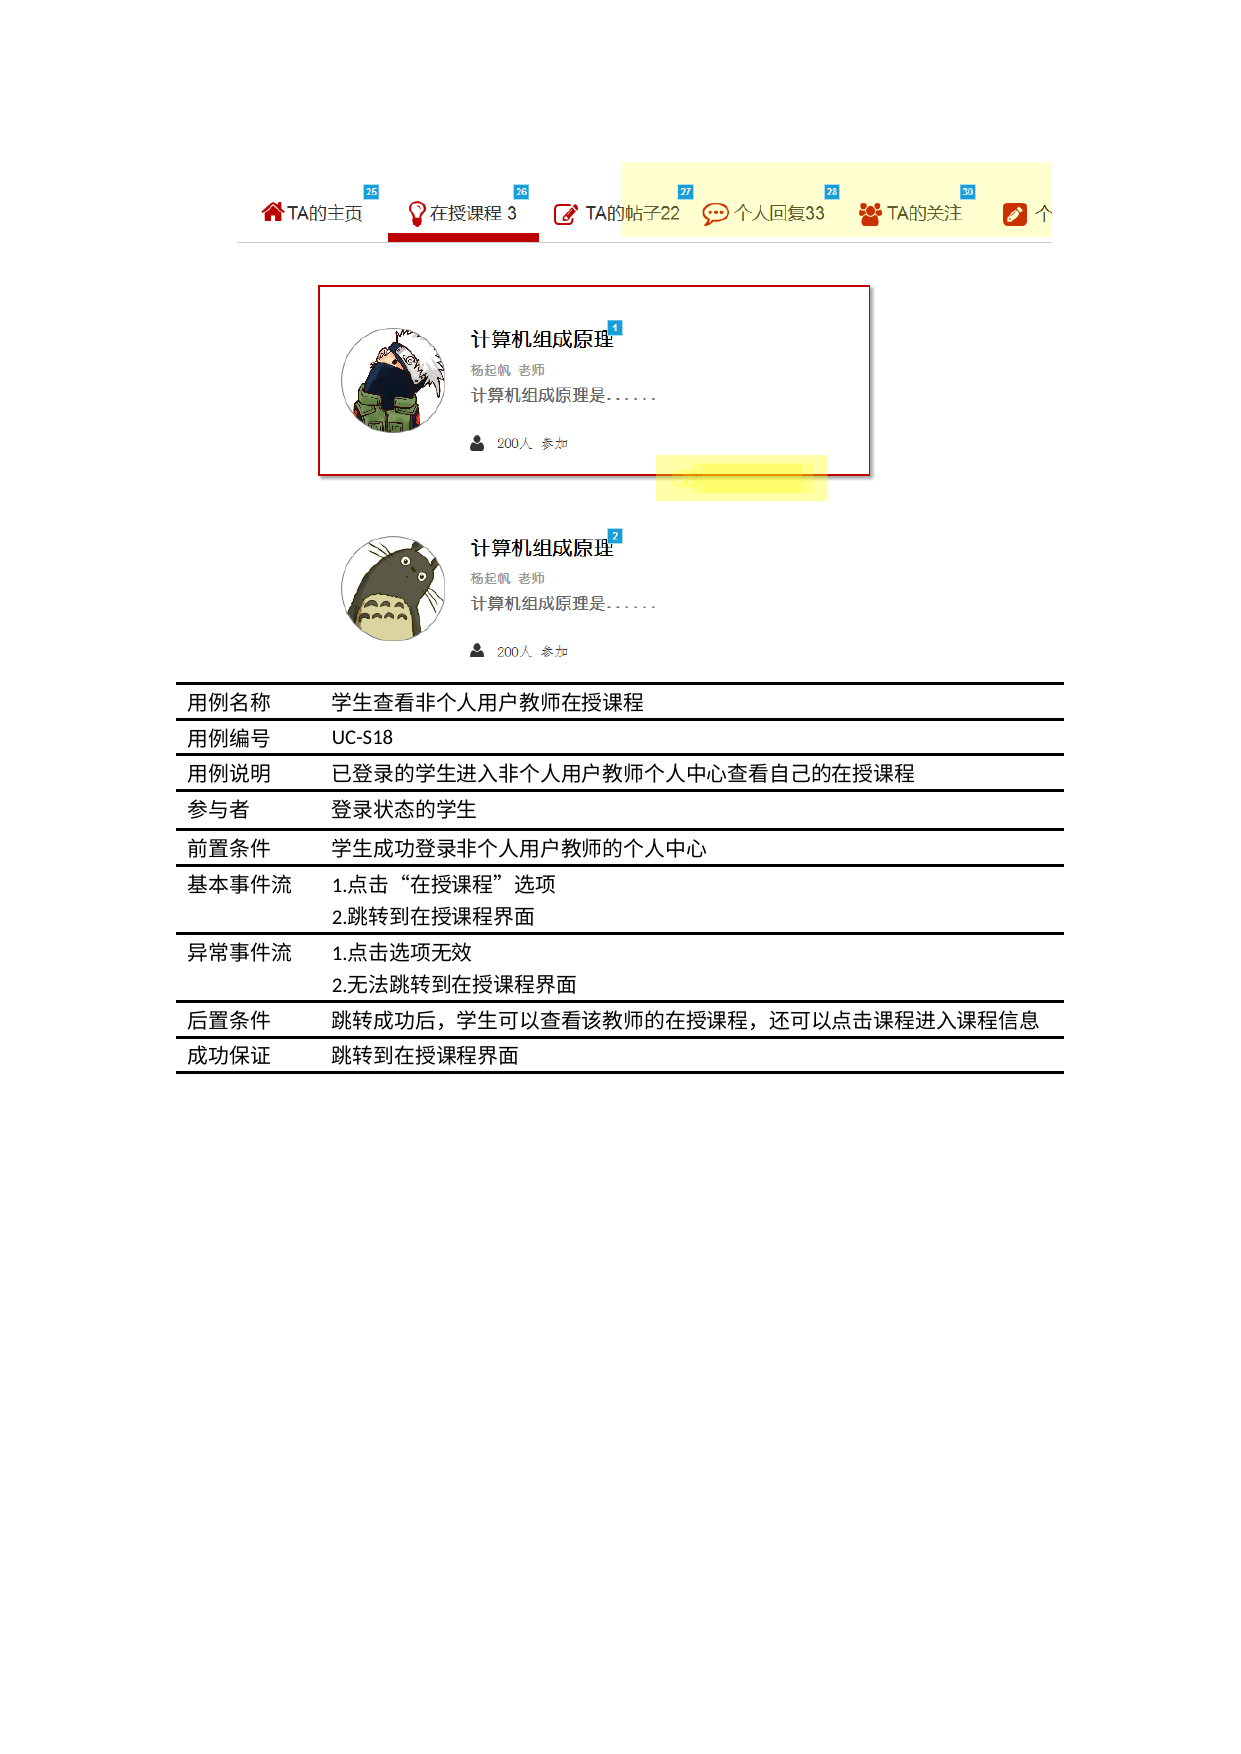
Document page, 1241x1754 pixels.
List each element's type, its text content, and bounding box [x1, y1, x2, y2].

picture [187, 162, 1052, 657]
table_cell 用例编号 [176, 721, 320, 753]
table_cell UC-S18 [320, 721, 1064, 753]
table_header 用例名称 [176, 685, 320, 718]
table_cell 登录状态的学生 [320, 792, 1064, 828]
table_cell 用例说明 [176, 756, 320, 789]
table_cell 基本事件流 [176, 867, 320, 932]
table_cell 后置条件 [176, 1003, 320, 1036]
table_cell 已登录的学生进入非个人用户教师个人中心查看自己的在授课程 [320, 756, 1064, 789]
table_cell 参与者 [176, 792, 320, 828]
table_cell 成功保证 [176, 1039, 320, 1071]
table_cell 学生成功登录非个人用户教师的个人中心 [320, 831, 1064, 864]
table_cell 1.点击“在授课程”选项 2.跳转到在授课程界面 [320, 867, 1064, 932]
table_cell 跳转到在授课程界面 [320, 1039, 1064, 1071]
table_cell 跳转成功后，学生可以查看该教师的在授课程，还可以点击课程进入课程信息 [320, 1003, 1064, 1036]
table_header 学生查看非个人用户教师在授课程 [320, 685, 1064, 718]
table_cell 1.点击选项无效 2.无法跳转到在授课程界面 [320, 935, 1064, 1000]
table_cell 前置条件 [176, 831, 320, 864]
table_cell 异常事件流 [176, 935, 320, 1000]
